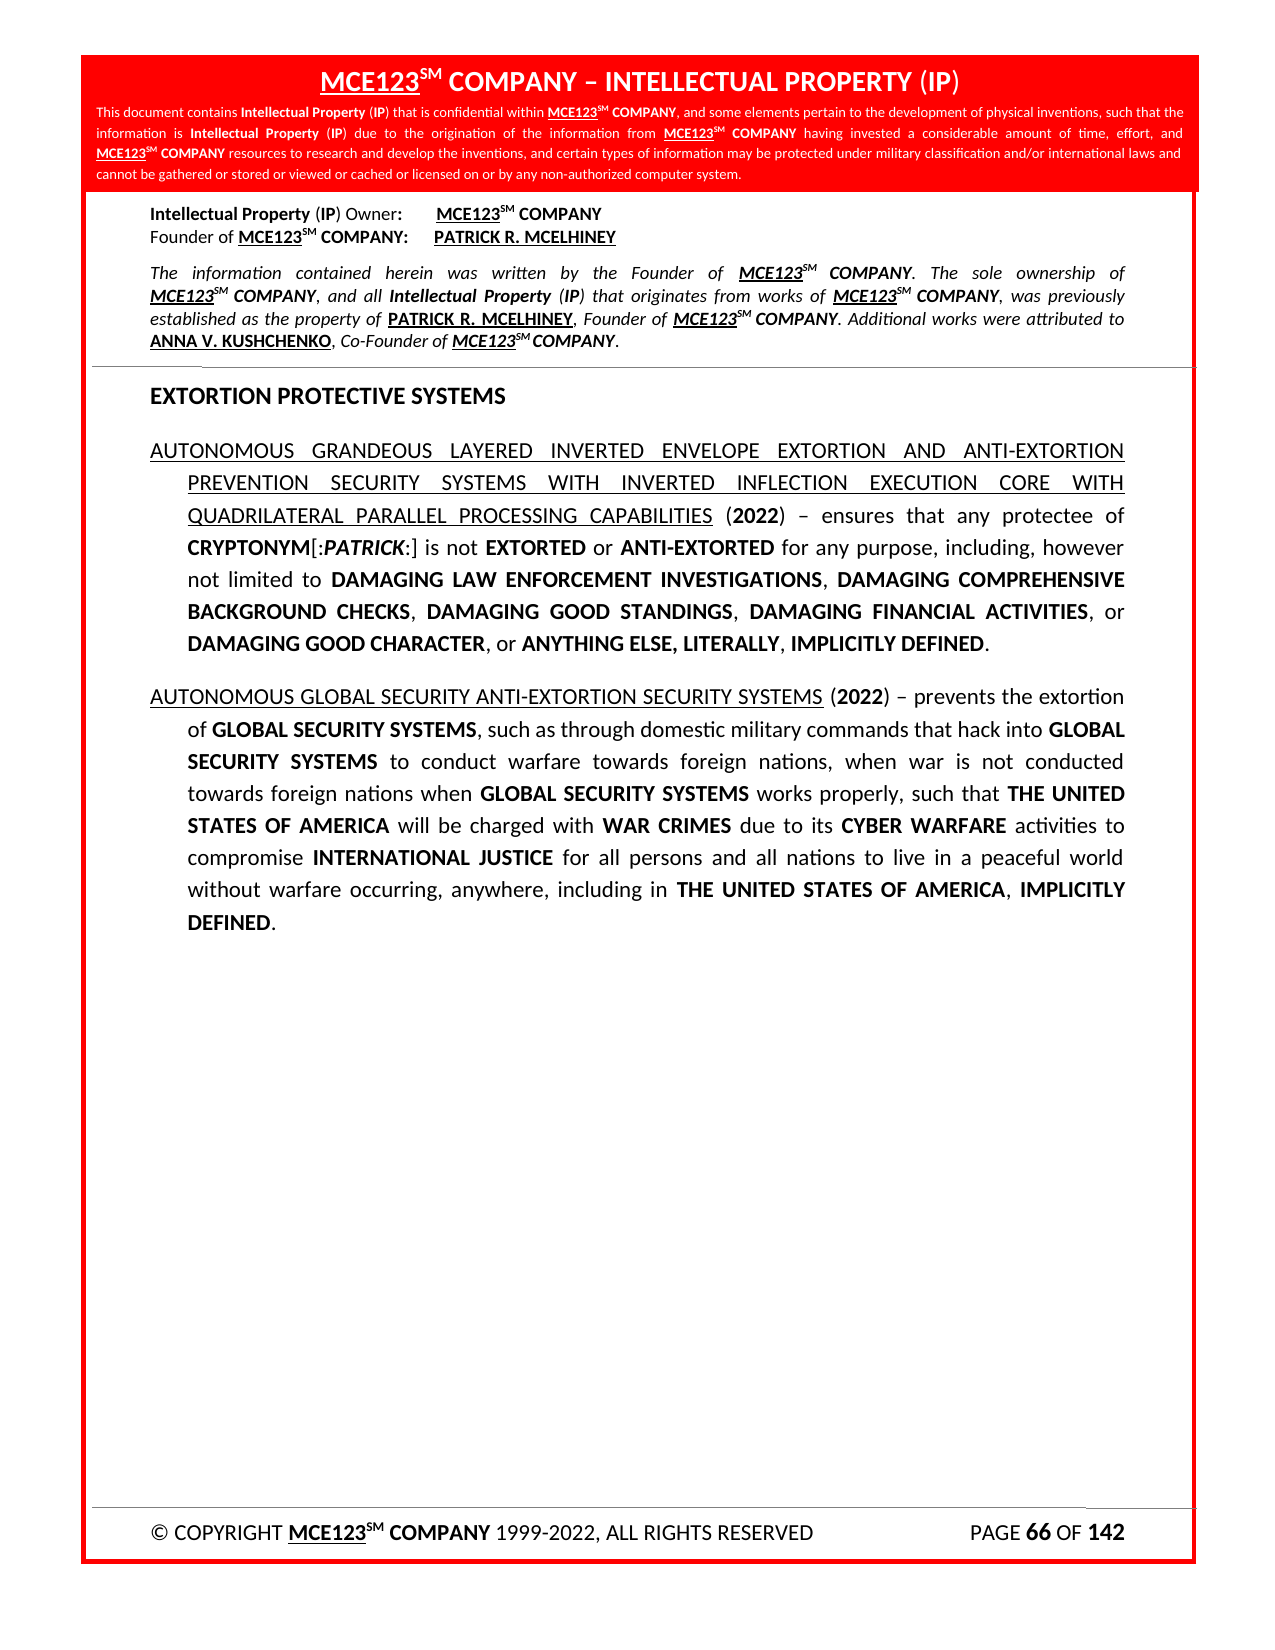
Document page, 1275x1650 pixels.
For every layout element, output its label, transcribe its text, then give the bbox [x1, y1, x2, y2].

text EXTORTION PROTECTIVE SYSTEMS [150, 381, 1125, 411]
text AUTONOMOUS GLOBAL SECURITY ANTI-EXTORTION SECURITY SYSTEMS (2022) – prevents the extortion of GLOBAL SECURITY SYSTEMS, such as through domestic military commands that hack into GLOBAL SECURITY SYSTEMS to conduct warfare towards foreign nations, when war is not conducted towards foreign nations when GLOBAL SECURITY SYSTEMS works properly, such that THE UNITED STATES OF AMERICA will be charged with WAR CRIMES due to its CYBER WARFARE activities to compromise INTERNATIONAL JUSTICE for all persons and all nations to live in a peaceful world without warfare occurring, anywhere, including in THE UNITED STATES OF AMERICA, IMPLICITLY DEFINED. [150, 682, 1125, 936]
text AUTONOMOUS GRANDEOUS LAYERED INVERTED ENVELOPE EXTORTION AND ANTI-EXTORTION PREVENTION SECURITY SYSTEMS WITH INVERTED INFLECTION EXECUTION CORE WITH QUADRILATERAL PARALLEL PROCESSING CAPABILITIES (2022) – ensures that any protectee of CRYPTONYM[:PATRICK:] is not EXTORTED or ANTI-EXTORTED for any purpose, including, however not limited to DAMAGING LAW ENFORCEMENT INVESTIGATIONS, DAMAGING COMPREHENSIVE BACKGROUND CHECKS, DAMAGING GOOD STANDINGS, DAMAGING FINANCIAL ACTIVITIES, or DAMAGING GOOD CHARACTER, or ANYTHING ELSE, LITERALLY, IMPLICITLY DEFINED. [150, 462, 1125, 657]
